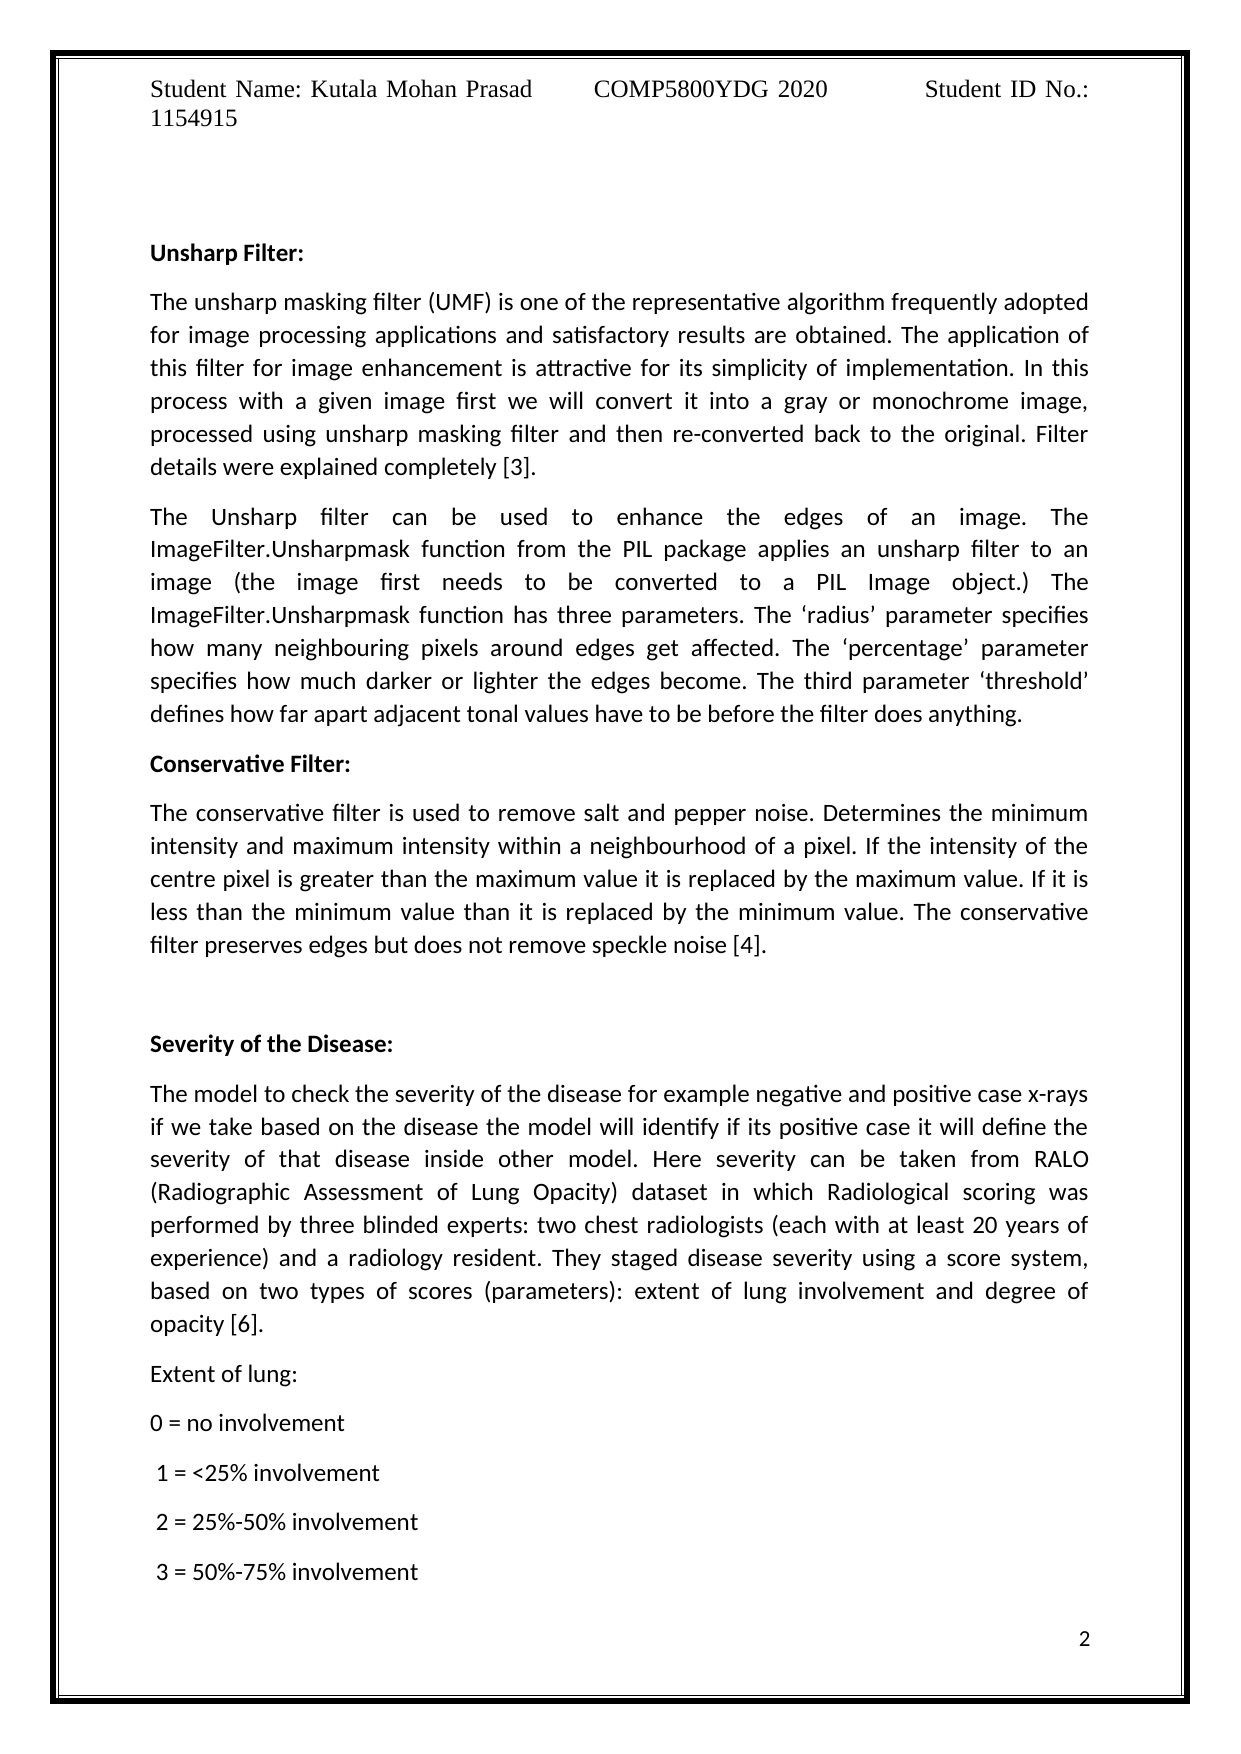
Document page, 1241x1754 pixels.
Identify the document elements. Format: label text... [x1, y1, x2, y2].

text Conservative Filter: [150, 748, 1090, 778]
text Unsharp Filter: [150, 237, 1090, 267]
text The unsharp masking filter (UMF) is one of the representative algorithm frequently adopted for image processing applications and satisfactory results are obtained. The application of this filter for image enhancement is attractive for its simplicity of implementation. In this process with a given image first we will convert it into a gray or monochrome image, processed using unsharp masking filter and then re-converted back to the original. Filter details were explained completely [3]. [150, 287, 1090, 482]
text The conservative filter is used to remove salt and pepper noise. Determines the minimum intensity and maximum intensity within a neighbourhood of a pixel. If the intensity of the centre pixel is greater than the maximum value it is replaced by the maximum value. If it is less than the minimum value than it is replaced by the minimum value. The conservative filter preserves edges but does not remove speckle noise [4]. [150, 797, 1090, 959]
text 0 = no involvement [150, 1407, 1090, 1438]
text 2 = 25%-50% involvement [150, 1507, 1090, 1537]
text The Unsharp filter can be used to enhance the edges of an image. The ImageFilter.Unsharpmask function from the PIL package applies an unsharp filter to an image (the image first needs to be converted to a PIL Image object.) The ImageFilter.Unsharpmask function has three parameters. The ‘radius’ parameter specifies how many neighbouring pixels around edges get affected. The ‘percentage’ parameter specifies how much darker or lighter the edges become. The third parameter ‘threshold’ defines how far apart adjacent tonal values have to be before the filter does anything. [150, 501, 1090, 729]
text Extent of lung: [150, 1358, 1090, 1388]
text 1 = <25% involvement [150, 1457, 1090, 1487]
text The model to check the severity of the disease for example negative and positive case x-rays if we take based on the disease the model will identify if its positive case it will define the severity of that disease inside other model. Here severity can be taken from RALO (Radiographic Assessment of Lung Opacity) dataset in which Radiological scoring was performed by three blinded experts: two chest radiologists (each with at least 20 years of experience) and a radiology resident. They staged disease severity using a score system, based on two types of scores (parameters): extent of lung involvement and degree of opacity [6]. [150, 1078, 1090, 1339]
text 3 = 50%-75% involvement [150, 1556, 1090, 1587]
text Severity of the Disease: [150, 1028, 1090, 1059]
